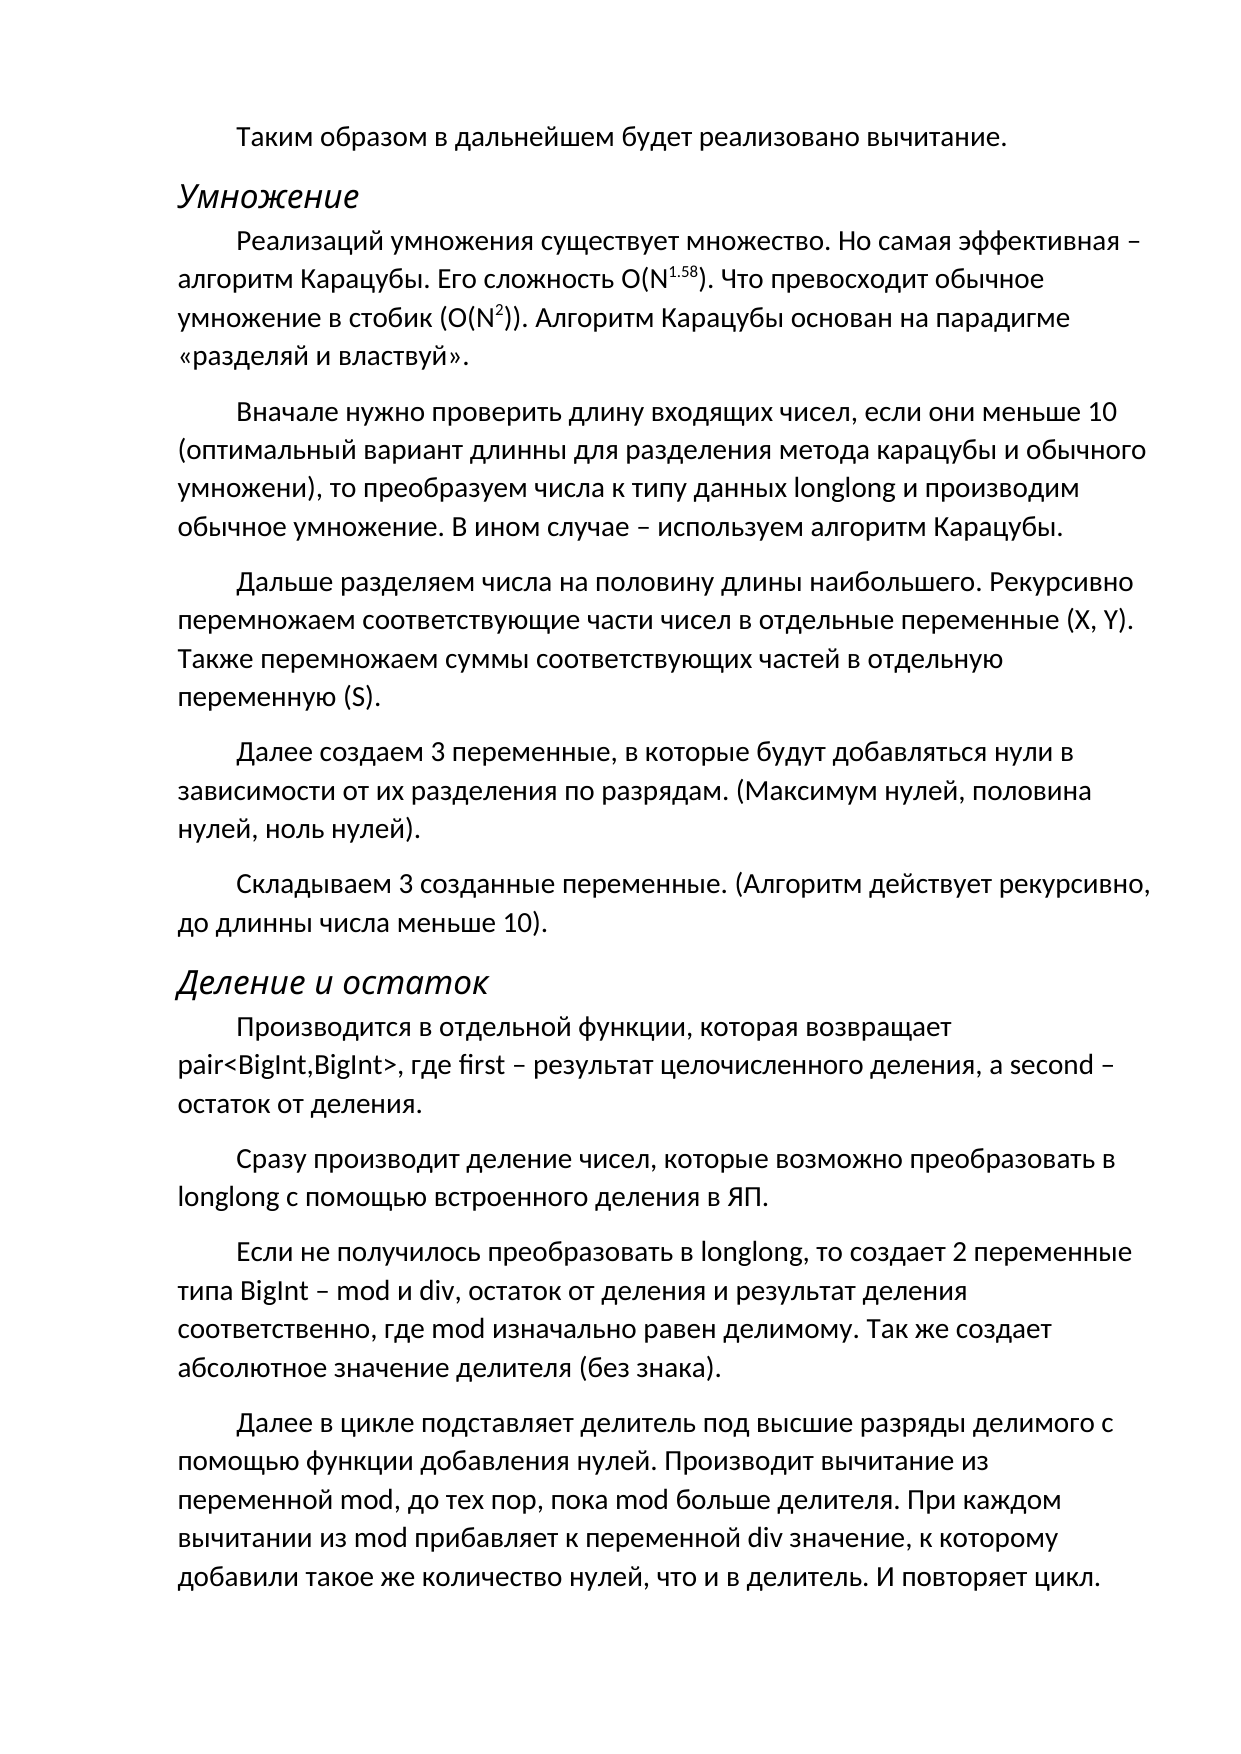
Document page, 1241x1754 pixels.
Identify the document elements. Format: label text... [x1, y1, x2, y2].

text Если не получилось преобразовать в longlong, то создает 2 переменные типа BigInt – mod и div, остаток от деления и результат деления соответственно, где mod изначально равен делимому. Так же создает абсолютное значение делителя (без знака). [177, 1233, 1152, 1384]
text Производится в отдельной функции, которая возвращает pair<BigInt,BigInt>, где first – результат целочисленного деления, а second – остаток от деления. [177, 1008, 1152, 1120]
text Складываем 3 созданные переменные. (Алгоритм действует рекурсивно, до длинны числа меньше 10). [177, 865, 1152, 939]
text Таким образом в дальнейшем будет реализовано вычитание. [177, 118, 1152, 154]
subtitle Умножение [177, 173, 1152, 219]
text Далее создаем 3 переменные, в которые будут добавляться нули в зависимости от их разделения по разрядам. (Максимум нулей, половина нулей, ноль нулей). [177, 733, 1152, 846]
subtitle Деление и остаток [177, 959, 1152, 1004]
text Далее в цикле подставляет делитель под высшие разряды делимого с помощью функции добавления нулей. Производит вычитание из переменной mod, до тех пор, пока mod больше делителя. При каждом вычитании из mod прибавляет к переменной div значение, к которому добавили такое же количество нулей, что и в делитель. И повторяет цикл. [177, 1404, 1152, 1593]
text Вначале нужно проверить длину входящих чисел, если они меньше 10 (оптимальный вариант длинны для разделения метода карацубы и обычного умножени), то преобразуем числа к типу данных longlong и производим обычное умножение. В ином случае – используем алгоритм Карацубы. [177, 393, 1152, 543]
text Реализаций умножения существует множество. Но самая эффективная – алгоритм Карацубы. Его сложность O(N1.58). Что превосходит обычное умножение в стобик (O(N2)). Алгоритм Карацубы основан на парадигме «разделяй и властвуй». [177, 222, 1152, 373]
text Дальше разделяем числа на половину длины наибольшего. Рекурсивно перемножаем соответствующие части чисел в отдельные переменные (X, Y). Также перемножаем суммы соответствующих частей в отдельную переменную (S). [177, 563, 1152, 714]
text Сразу производит деление чисел, которые возможно преобразовать в longlong с помощью встроенного деления в ЯП. [177, 1140, 1152, 1214]
